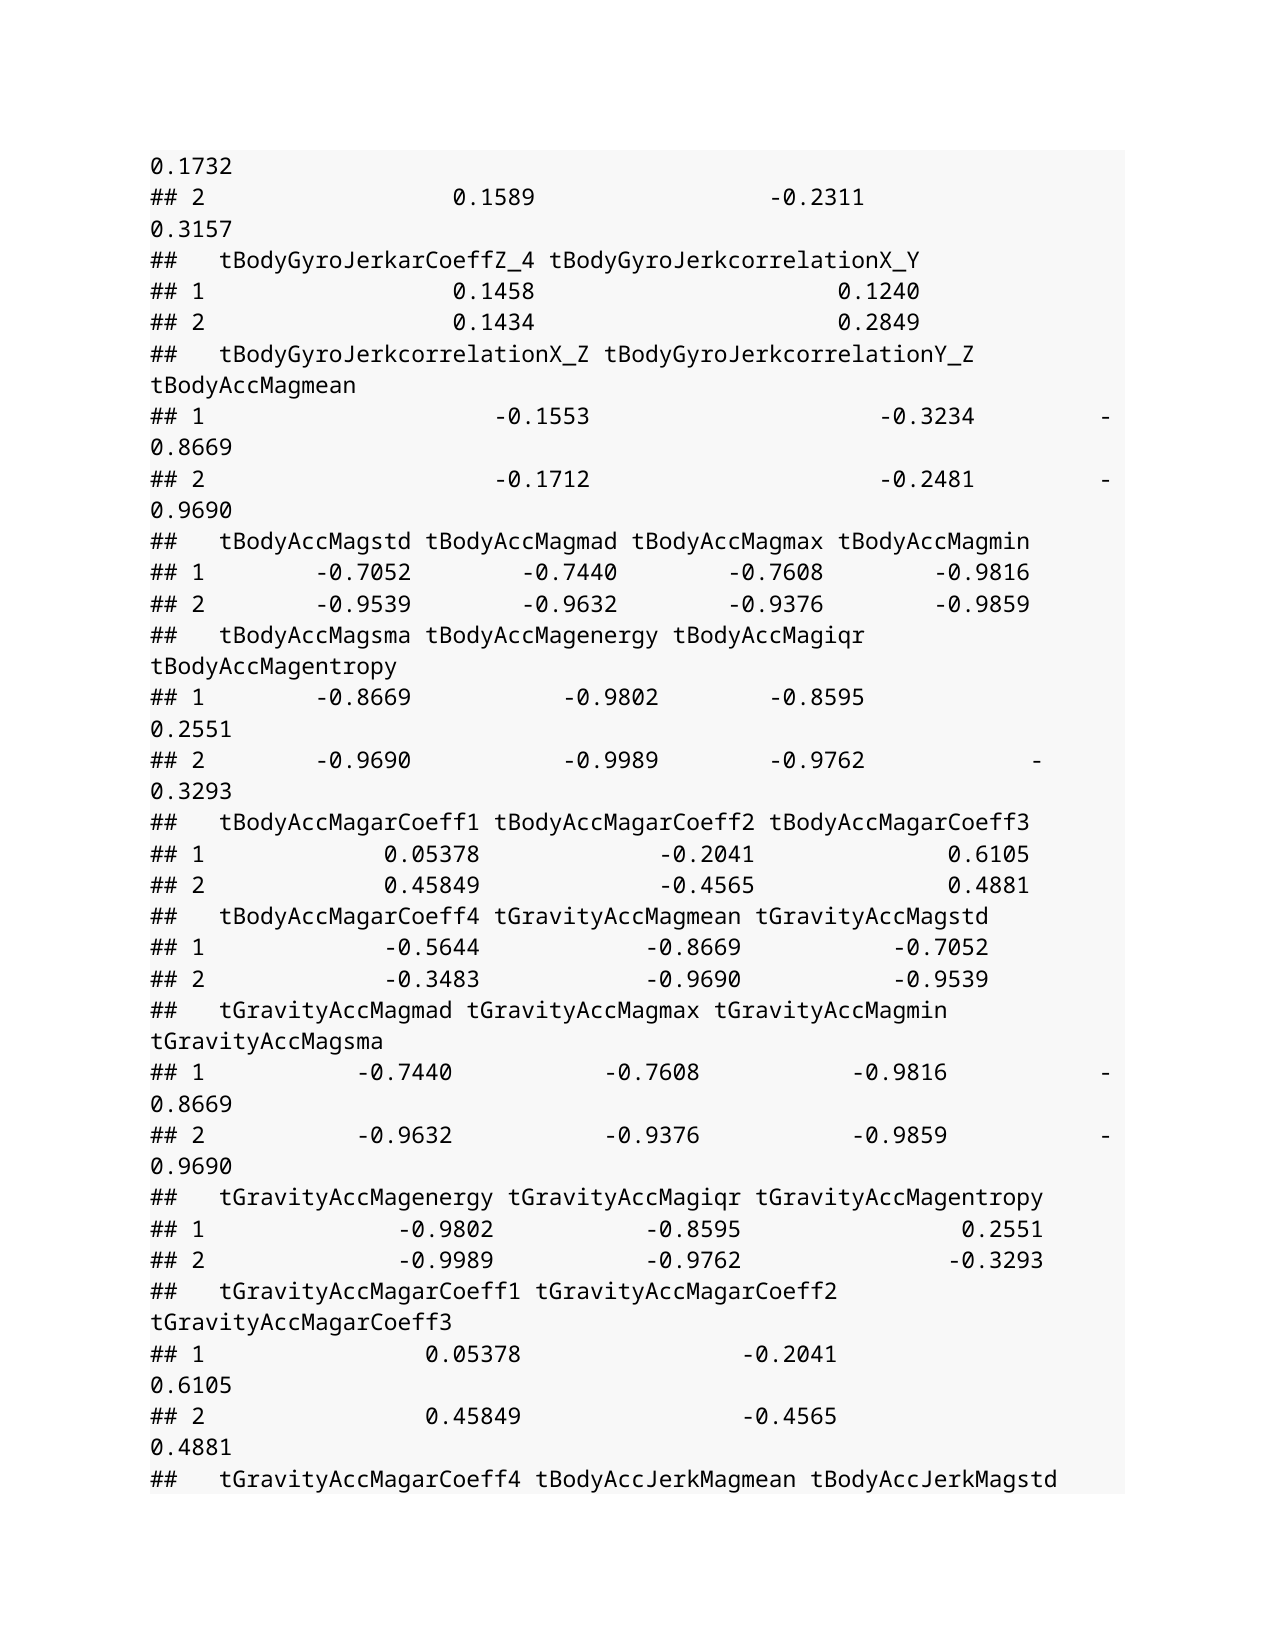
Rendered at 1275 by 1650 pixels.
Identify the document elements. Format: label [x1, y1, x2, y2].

text [150, 150, 1125, 1494]
